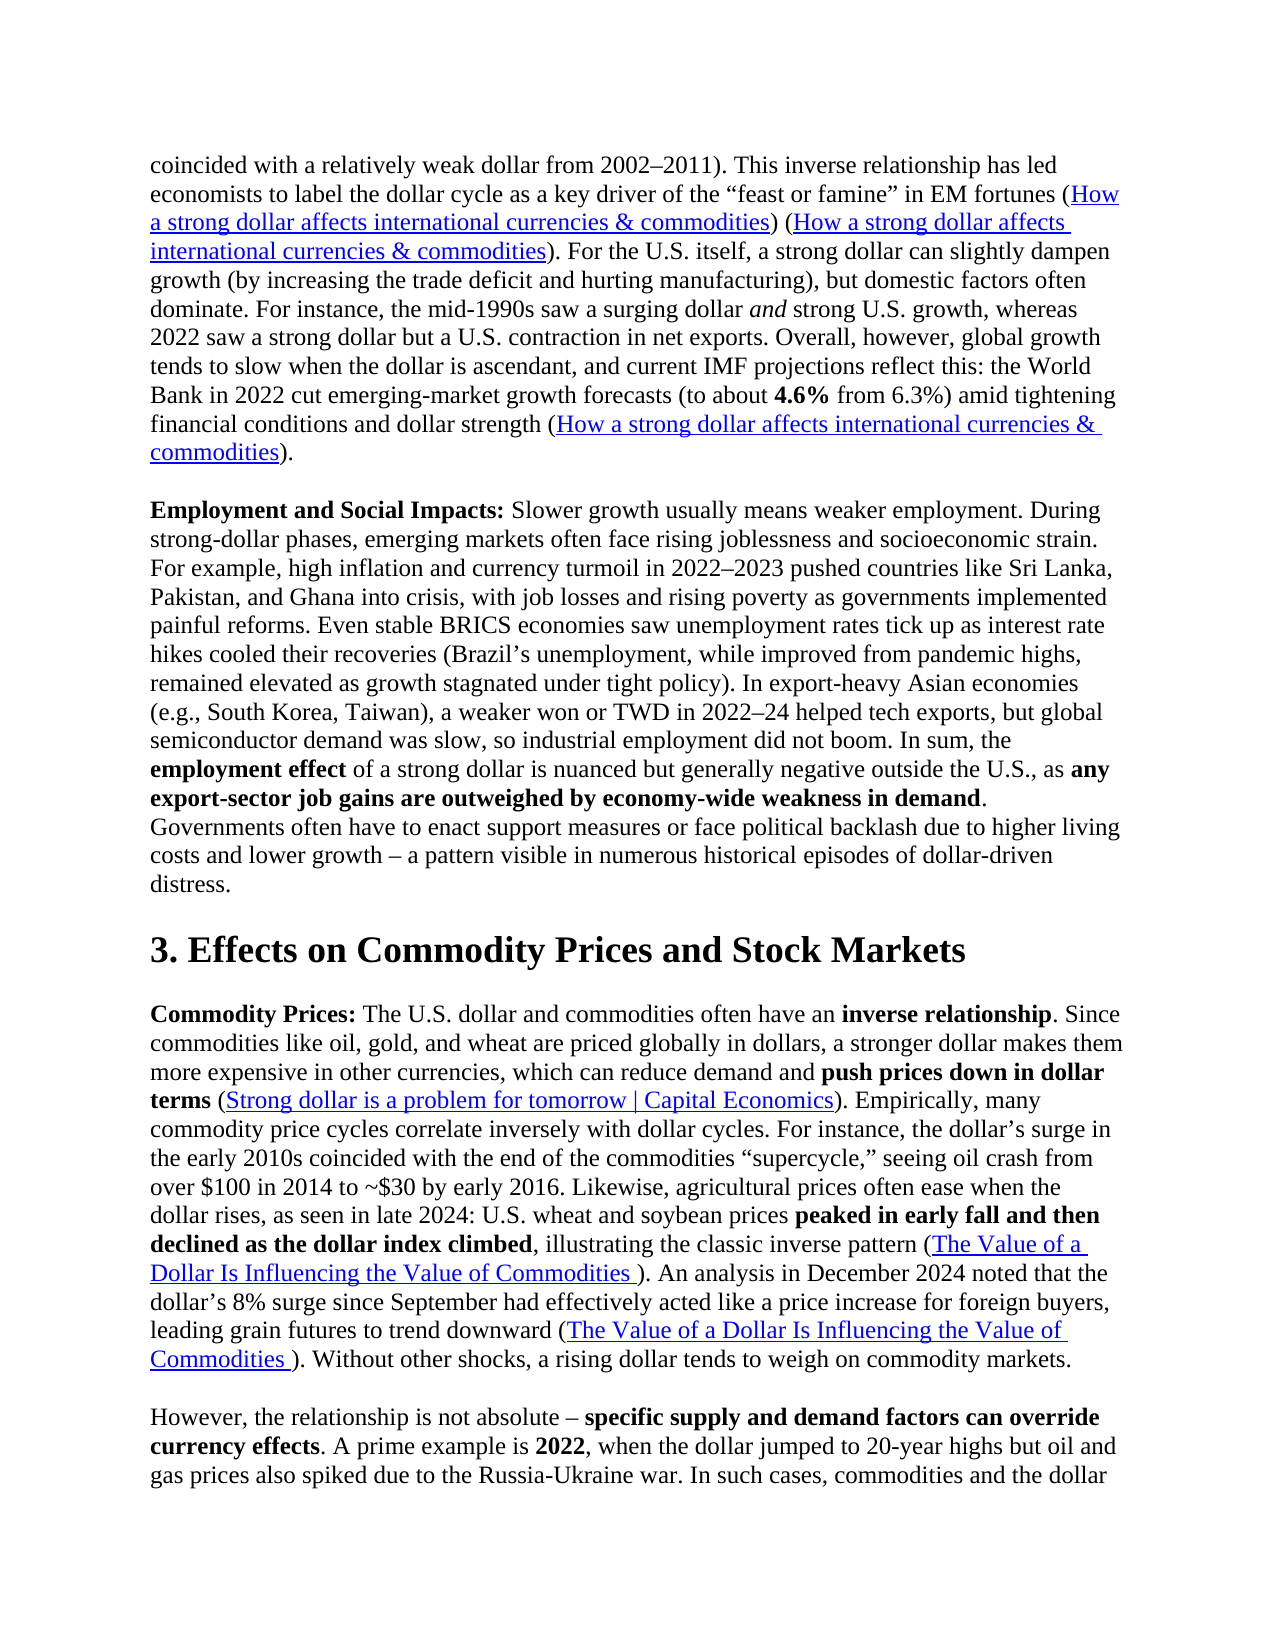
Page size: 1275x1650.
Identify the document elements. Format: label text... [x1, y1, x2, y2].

text 3. Effects on Commodity Prices and Stock Markets [150, 927, 1125, 970]
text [150, 150, 1125, 466]
text Employment and Social Impacts: Slower growth usually means weaker employment. During strong-dollar phases, emerging markets often face rising joblessness and socioeconomic strain. For example, high inflation and currency turmoil in 2022–2023 pushed countries like Sri Lanka, Pakistan, and Ghana into crisis, with job losses and rising poverty as governments implemented painful reforms. Even stable BRICS economies saw unemployment rates tick up as interest rate hikes cooled their recoveries (Brazil’s unemployment, while improved from pandemic highs, remained elevated as growth stagnated under tight policy). In export-heavy Asian economies (e.g., South Korea, Taiwan), a weaker won or TWD in 2022–24 helped tech exports, but global semiconductor demand was slow, so industrial employment did not boom. In sum, the employment effect of a strong dollar is nuanced but generally negative outside the U.S., as any export-sector job gains are outweighed by economy-wide weakness in demand. Governments often have to enact support measures or face political backlash due to higher living costs and lower growth – a pattern visible in numerous historical episodes of dollar-driven distress. [150, 495, 1125, 898]
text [150, 1402, 1125, 1488]
text Commodity Prices: The U.S. dollar and commodities often have an inverse relationship. Since commodities like oil, gold, and wheat are priced globally in dollars, a stronger dollar makes them more expensive in other currencies, which can reduce demand and push prices down in dollar terms (Strong dollar is a problem for tomorrow | Capital Economics). Empirically, many commodity price cycles correlate inversely with dollar cycles. For instance, the dollar’s surge in the early 2010s coincided with the end of the commodities “supercycle,” seeing oil crash from over $100 in 2014 to ~$30 by early 2016. Likewise, agricultural prices often ease when the dollar rises, as seen in late 2024: U.S. wheat and soybean prices peaked in early fall and then declined as the dollar index climbed, illustrating the classic inverse pattern (The Value of a Dollar Is Influencing the Value of Commodities ). An analysis in December 2024 noted that the dollar’s 8% surge since September had effectively acted like a price increase for foreign buyers, leading grain futures to trend downward (The Value of a Dollar Is Influencing the Value of Commodities ). Without other shocks, a rising dollar tends to weigh on commodity markets. [150, 999, 1125, 1373]
